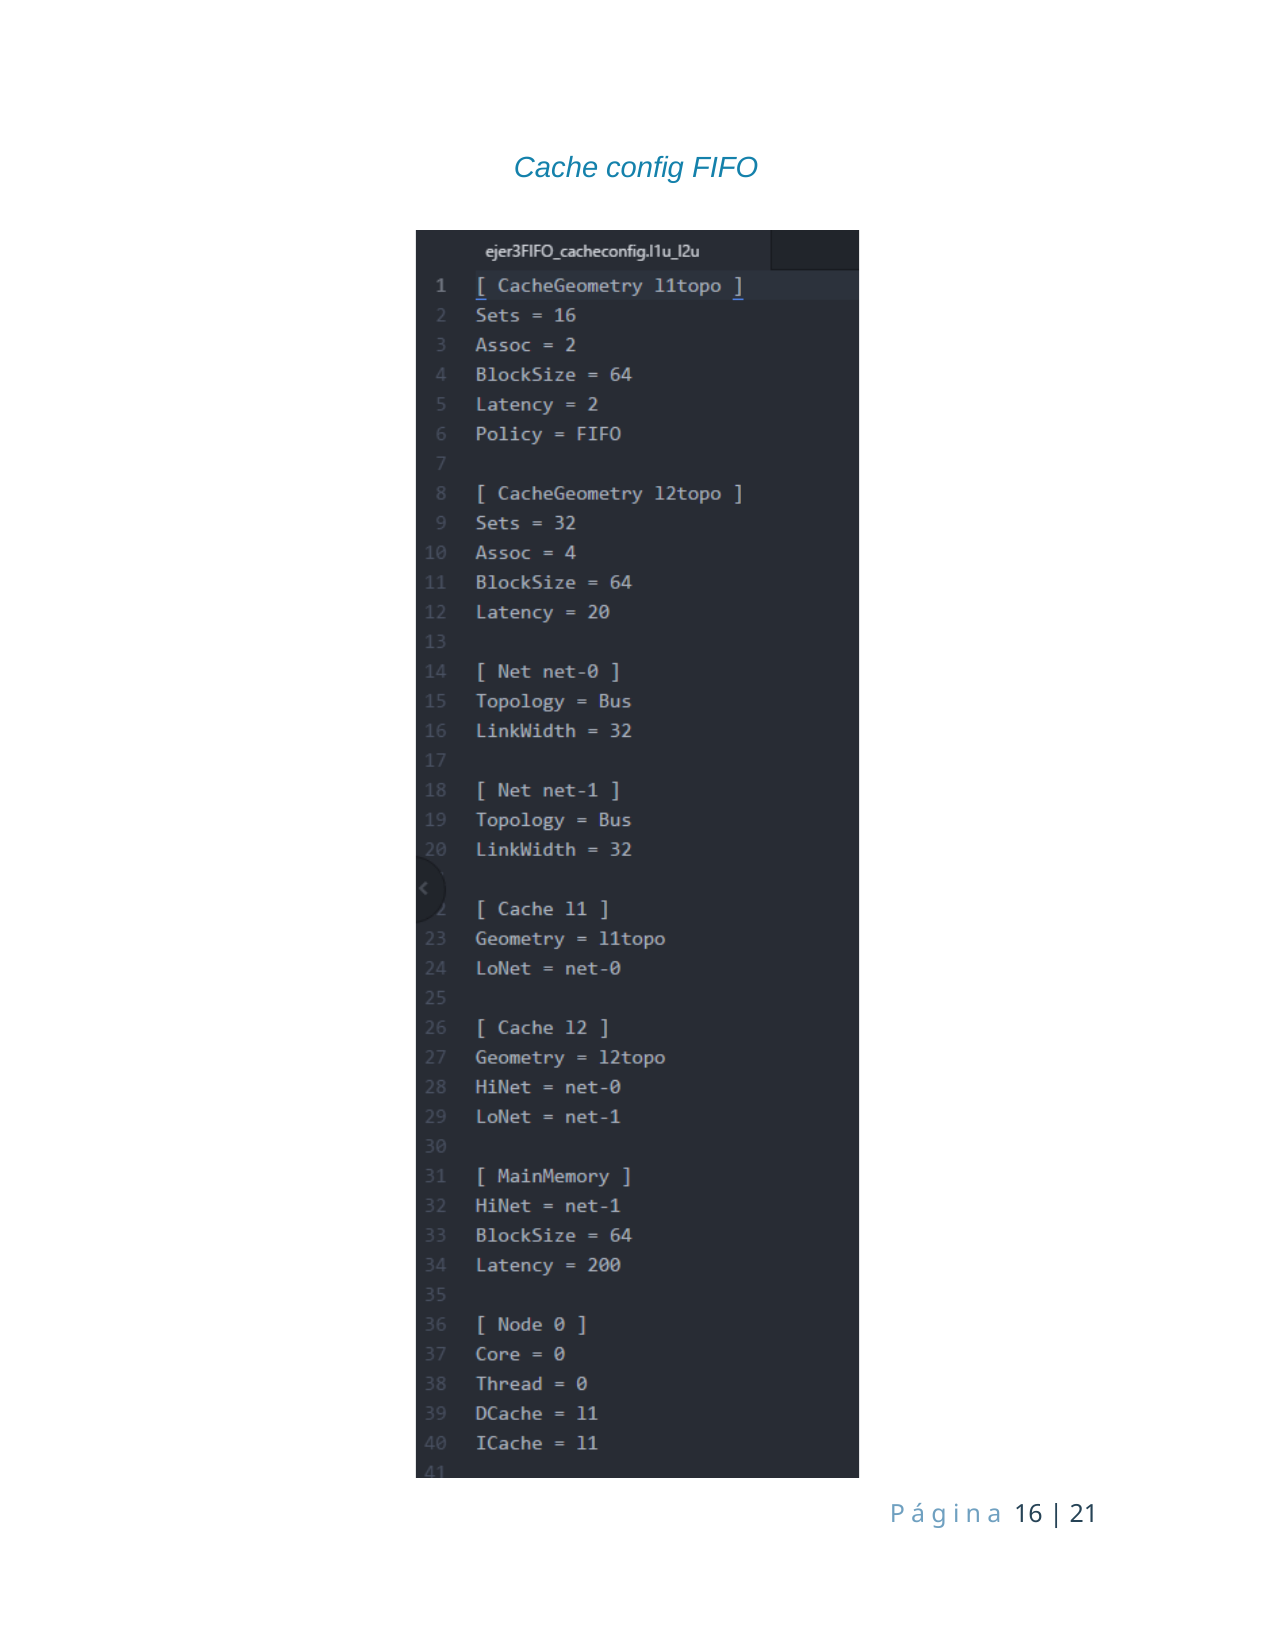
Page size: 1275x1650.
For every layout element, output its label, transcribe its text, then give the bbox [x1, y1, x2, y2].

picture [415, 230, 860, 1478]
subtitle Cache config FIFO [150, 150, 1125, 183]
